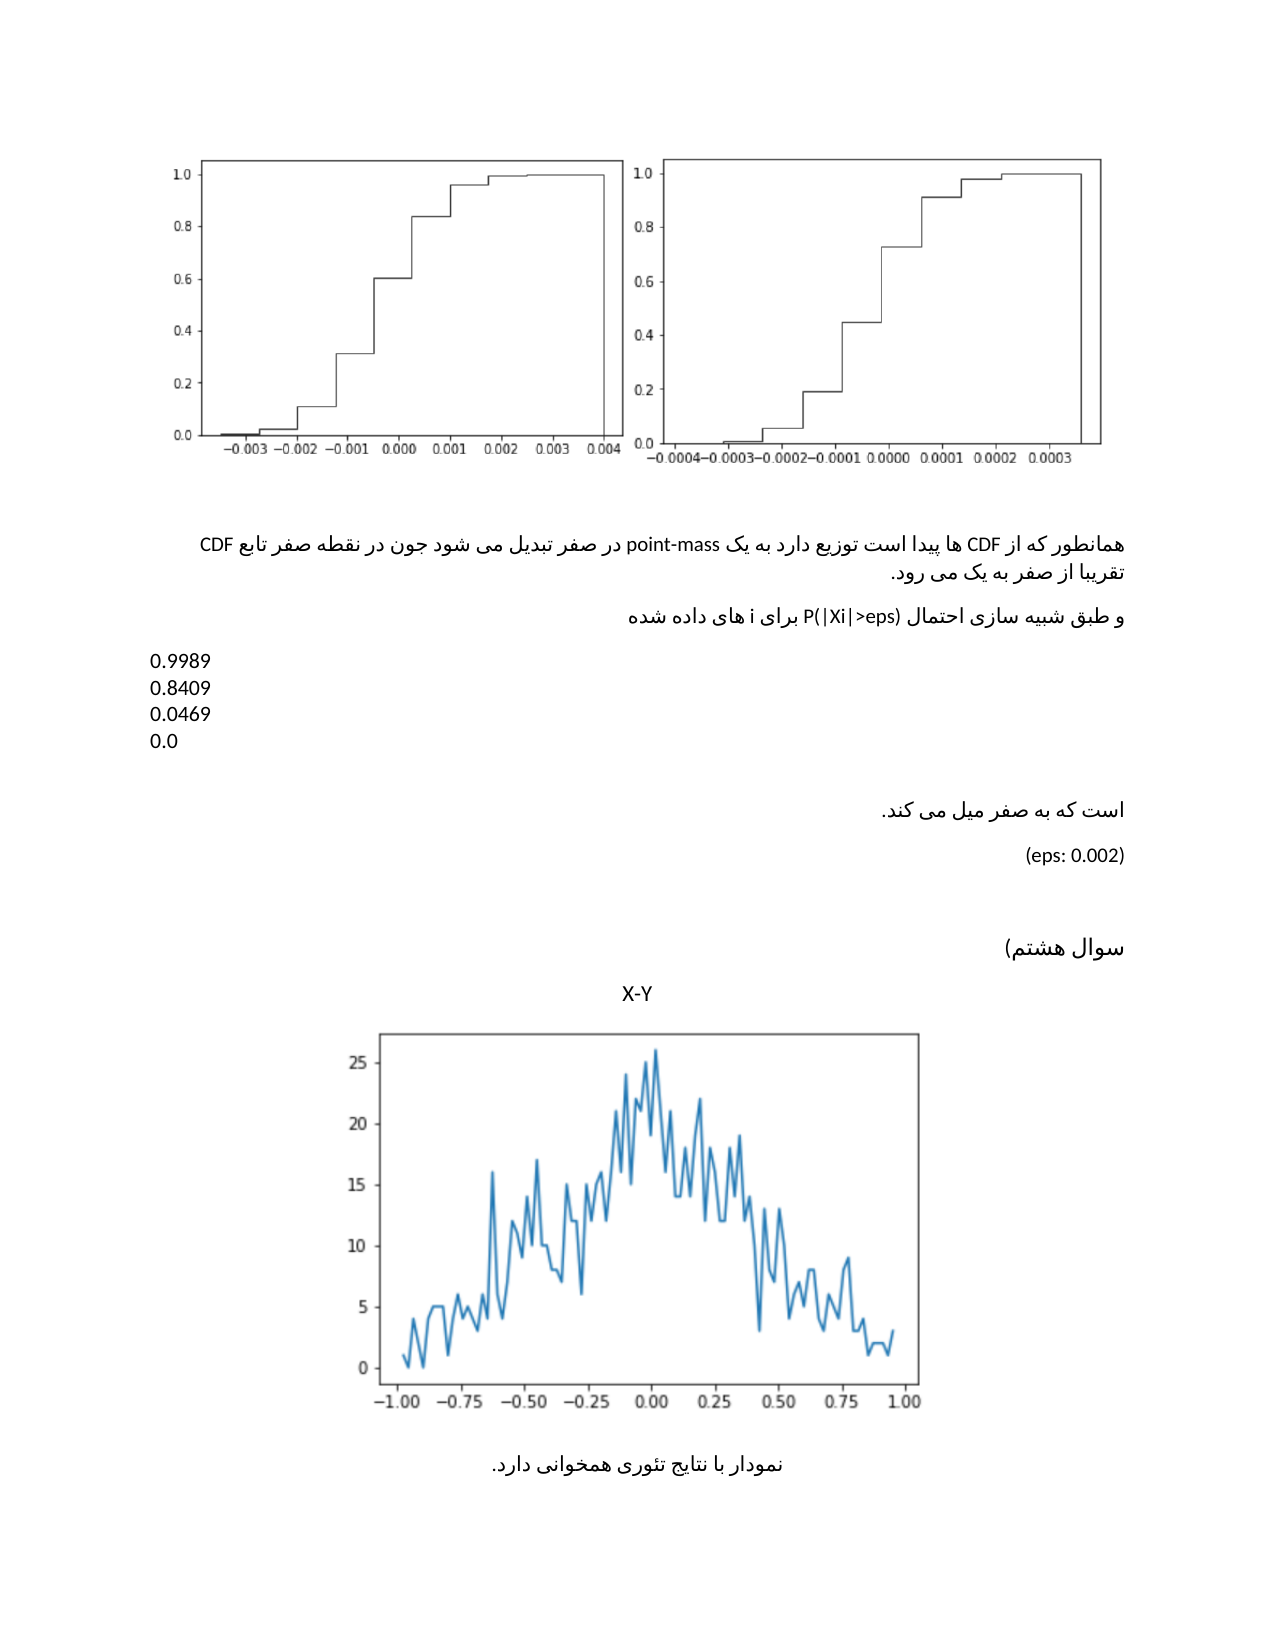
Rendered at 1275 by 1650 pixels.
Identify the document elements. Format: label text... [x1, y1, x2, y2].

text 0.0469 [150, 700, 1125, 727]
text (eps: 0.002) [150, 842, 1125, 867]
text سوال هشتم) [150, 933, 1125, 961]
text است که به صفر میل می کند. [150, 798, 1125, 823]
text X-Y [150, 979, 1125, 1008]
text 0.9989 [150, 647, 1125, 674]
text و طبق شبیه سازی احتمال P(|Xi|>eps) برای i های داده شده [150, 603, 1125, 628]
text 0.8409 [150, 674, 1125, 700]
text 0.0 [150, 727, 1125, 754]
picture [325, 1026, 950, 1432]
text همانطور که از CDF ها پیدا است توزیع دارد به یک point-mass در صفر تبدیل می شود جون در نقطه صفر تابع CDF تقریبا از صفر به یک می رود. [150, 531, 1125, 584]
picture [170, 150, 1105, 469]
text نمودار با نتایج تئوری همخوانی دارد. [150, 1451, 1125, 1476]
